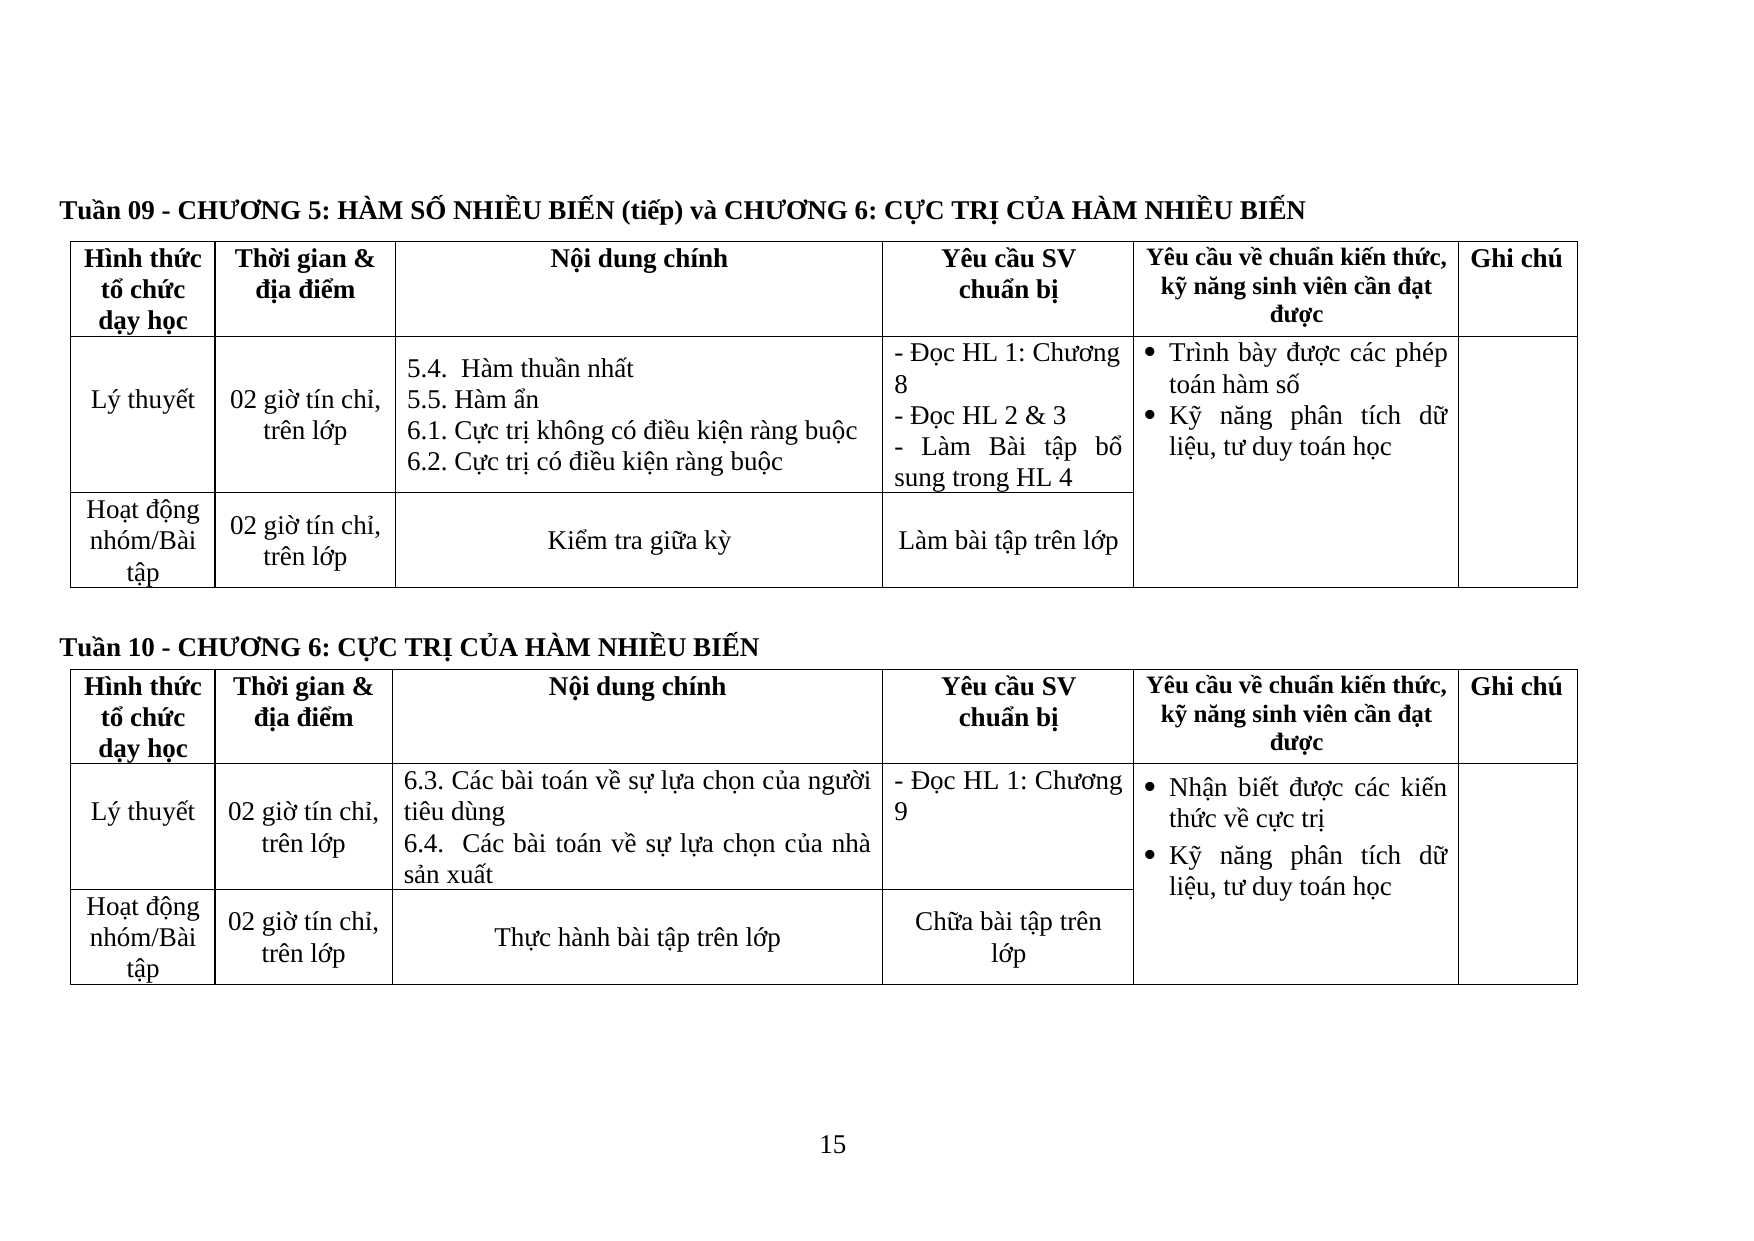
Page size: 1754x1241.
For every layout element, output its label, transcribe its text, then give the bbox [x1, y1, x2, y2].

table_header Thời gian & địa điểm [216, 242, 395, 336]
text Tuần 10 - CHƯƠNG 6: CỰC TRỊ CỦA HÀM NHIỀU BIẾN [59, 631, 1606, 663]
table_cell [1459, 337, 1577, 587]
table_cell Chữa bài tập trên lớp [883, 890, 1133, 983]
table_cell Lý thuyết [71, 337, 214, 492]
table_header Yêu cầu về chuẩn kiến thức, kỹ năng sinh viên cần đạt được [1134, 242, 1458, 336]
table_header Yêu cầu về chuẩn kiến thức, kỹ năng sinh viên cần đạt được [1134, 670, 1458, 763]
table_cell - Đọc HL 1: Chương 9 [883, 764, 1133, 889]
table_header Yêu cầu SV chuẩn bị [883, 242, 1133, 336]
table_header Nội dung chính [396, 242, 882, 336]
table_cell Thực hành bài tập trên lớp [393, 890, 882, 983]
table_cell Hoạt động nhóm/Bài tập [71, 493, 214, 587]
table_cell 6.3. Các bài toán về sự lựa chọn của người tiêu dùng 6.4. Các bài toán về sự lựa chọn của nhà sản xuất [393, 764, 882, 889]
table_cell - Đọc HL 1: Chương 8 - Đọc HL 2 & 3 - Làm Bài tập bổ sung trong HL 4 [883, 337, 1133, 492]
text Tuần 09 - CHƯƠNG 5: HÀM SỐ NHIỀU BIẾN (tiếp) và CHƯƠNG 6: CỰC TRỊ CỦA HÀM NHIỀU BIẾN [59, 194, 1606, 226]
table_cell Kiểm tra giữa kỳ [396, 493, 882, 587]
table_cell 02 giờ tín chỉ, trên lớp [216, 764, 392, 889]
table_cell 02 giờ tín chỉ, trên lớp [216, 493, 395, 587]
table_cell Làm bài tập trên lớp [883, 493, 1133, 587]
table_header Nội dung chính [393, 670, 882, 763]
table_cell [1459, 764, 1577, 983]
table_header Ghi chú [1459, 242, 1577, 336]
table_header Hình thức tổ chức dạy học [71, 242, 214, 336]
table_cell Lý thuyết [71, 764, 214, 889]
table_header Hình thức tổ chức dạy học [71, 670, 214, 763]
table_header Thời gian & địa điểm [216, 670, 392, 763]
table_cell Nhận biết được các kiến thức về cực trị Kỹ năng phân tích dữ liệu, tư duy toán học [1134, 764, 1458, 983]
table_cell 02 giờ tín chỉ, trên lớp [216, 337, 395, 492]
table_header Yêu cầu SV chuẩn bị [883, 670, 1133, 763]
table_header Ghi chú [1459, 670, 1577, 763]
table_cell 5.4. Hàm thuần nhất 5.5. Hàm ẩn 6.1. Cực trị không có điều kiện ràng buộc 6.2. Cực trị có điều kiện ràng buộc [396, 337, 882, 492]
table_cell 02 giờ tín chỉ, trên lớp [216, 890, 392, 983]
table_cell Hoạt động nhóm/Bài tập [71, 890, 214, 983]
table_cell Trình bày được các phép toán hàm số Kỹ năng phân tích dữ liệu, tư duy toán học [1134, 337, 1458, 587]
